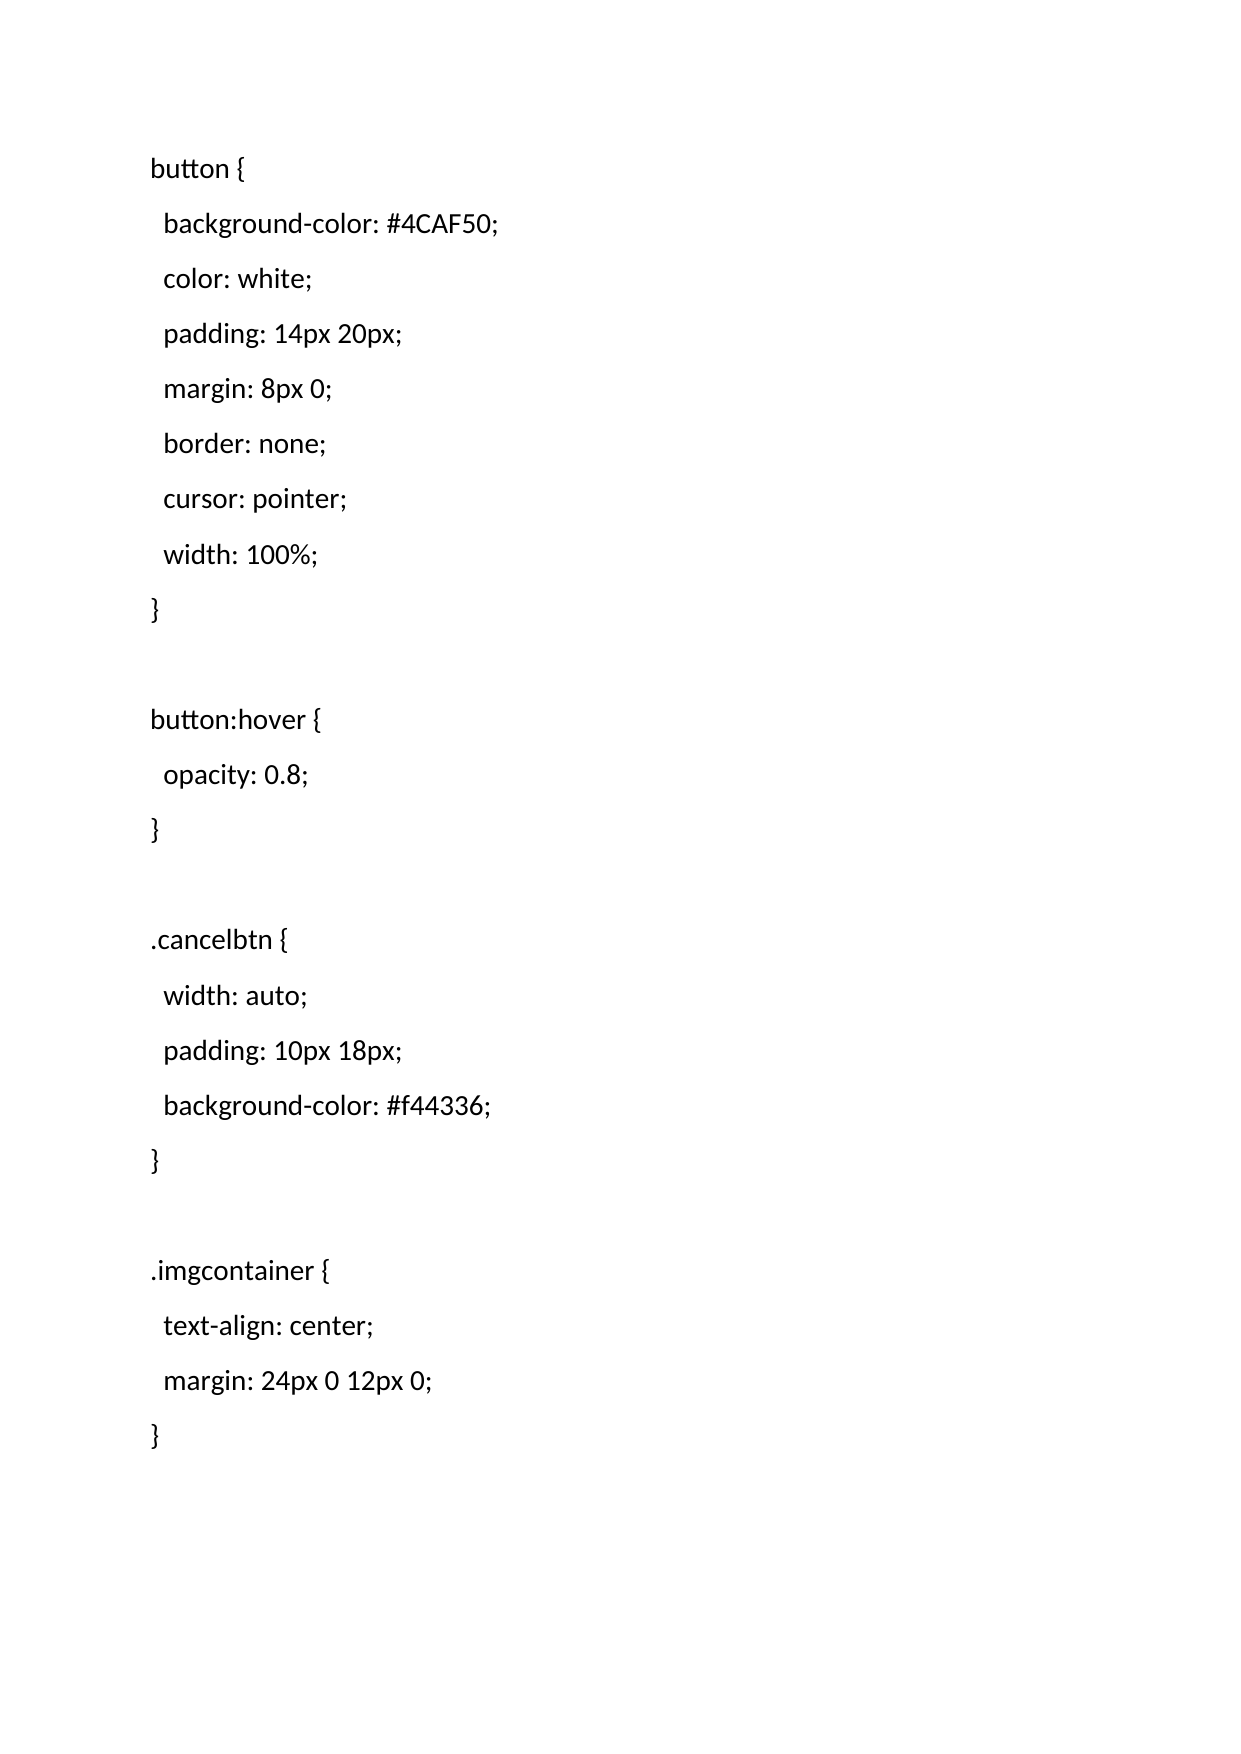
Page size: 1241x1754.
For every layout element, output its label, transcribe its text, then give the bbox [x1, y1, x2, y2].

text text-align: center; [150, 1307, 1090, 1343]
text width: auto; [150, 977, 1090, 1012]
text button:hover { [150, 701, 1090, 737]
text padding: 14px 20px; [150, 315, 1090, 351]
text button { [150, 150, 1090, 186]
text } [150, 1142, 1090, 1177]
text width: 100%; [150, 536, 1090, 571]
text margin: 24px 0 12px 0; [150, 1362, 1090, 1398]
text border: none; [150, 426, 1090, 461]
text cursor: pointer; [150, 481, 1090, 516]
text background-color: #4CAF50; [150, 205, 1090, 241]
text color: white; [150, 260, 1090, 296]
text margin: 8px 0; [150, 370, 1090, 406]
text background-color: #f44336; [150, 1087, 1090, 1122]
text } [150, 591, 1090, 626]
text .imgcontainer { [150, 1252, 1090, 1288]
text } [150, 1417, 1090, 1453]
text padding: 10px 18px; [150, 1032, 1090, 1067]
text opacity: 0.8; [150, 756, 1090, 792]
text } [150, 811, 1090, 847]
text .cancelbtn { [150, 921, 1090, 957]
